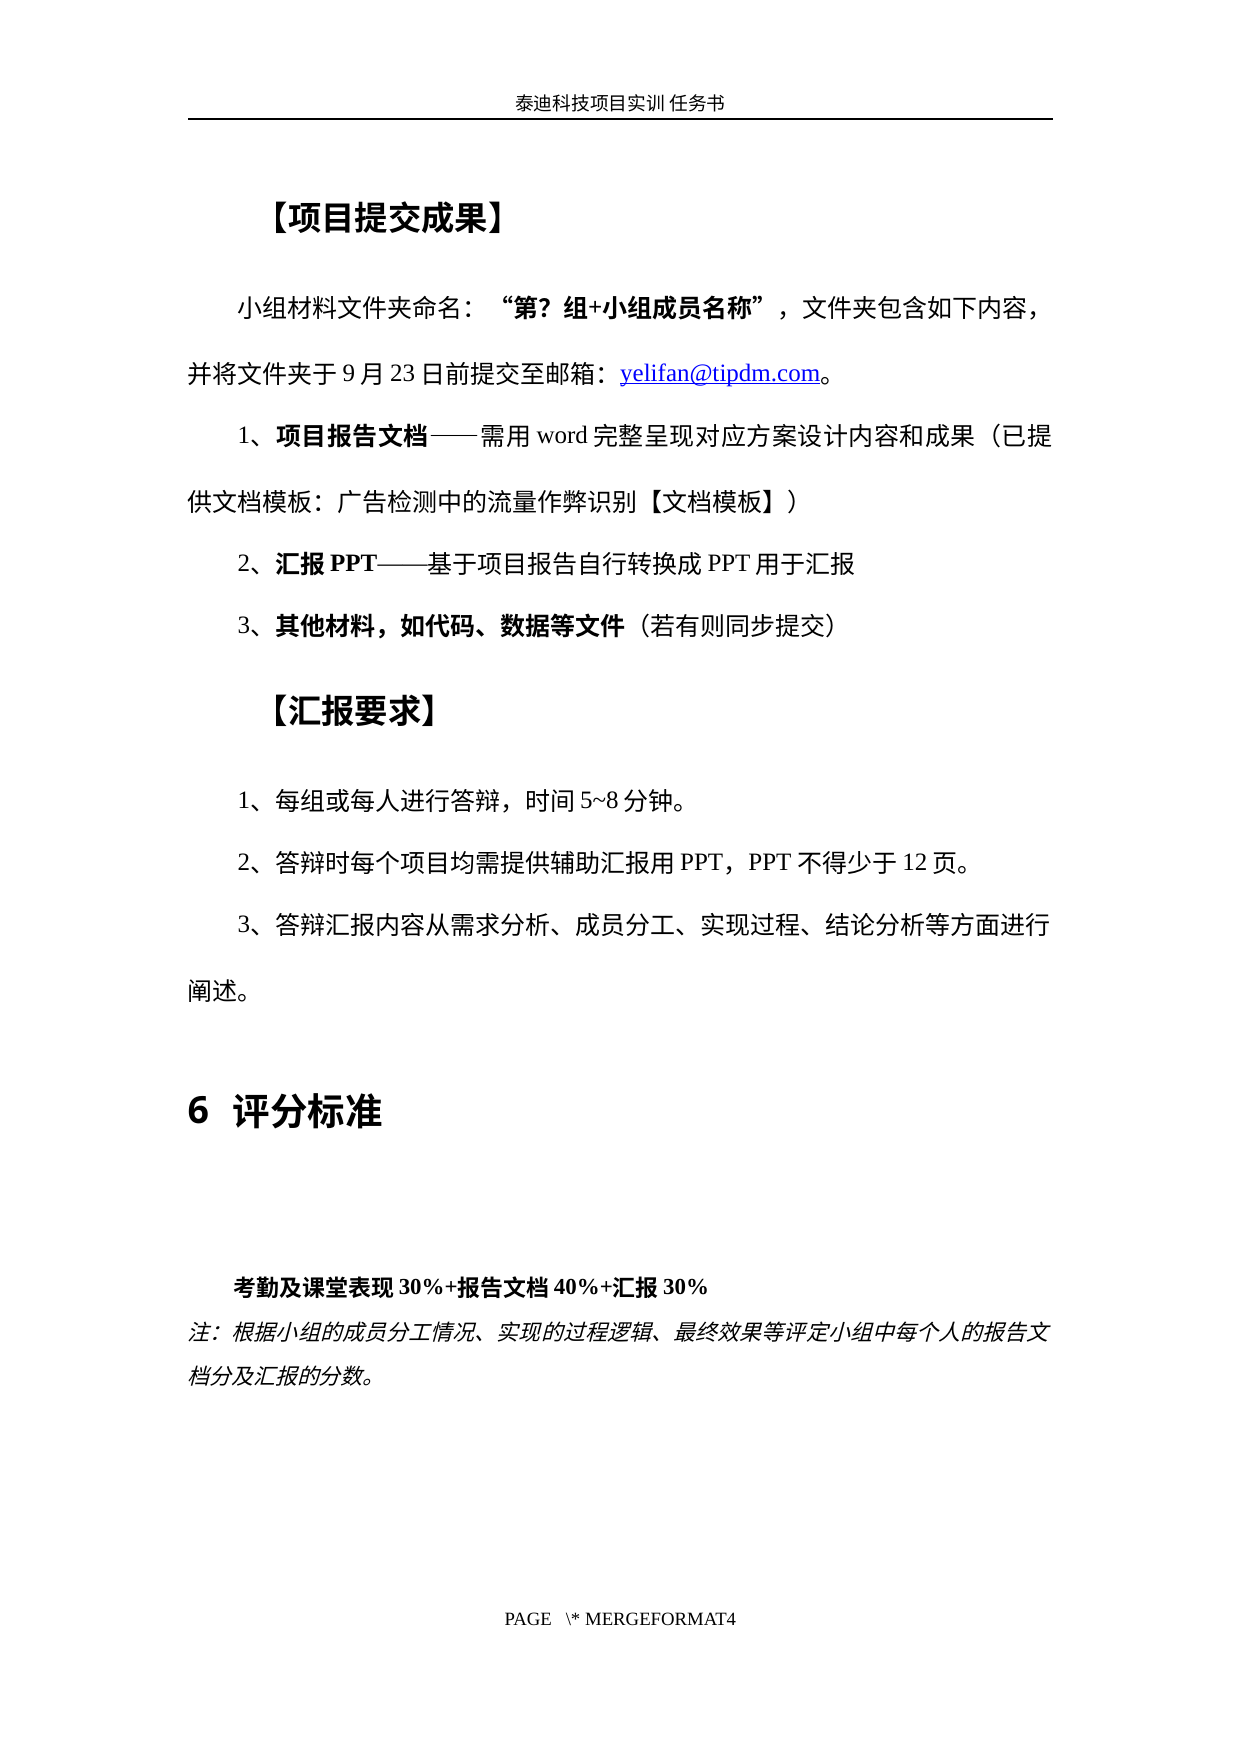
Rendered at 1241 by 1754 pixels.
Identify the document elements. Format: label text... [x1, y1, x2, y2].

text 1、项目报告文档——需用word完整呈现对应方案设计内容和成果（已提供文档模板：广告检测中的流量作弊识别【文档模板】） [187, 412, 1053, 522]
subtitle 评分标准 [187, 1065, 1053, 1153]
text 3、其他材料，如代码、数据等文件（若有则同步提交） [187, 603, 1053, 647]
text 3、答辩汇报内容从需求分析、成员分工、实现过程、结论分析等方面进行阐述。 [187, 902, 1053, 1012]
text 2、答辩时每个项目均需提供辅助汇报用PPT，PPT 不得少于12页。 [187, 839, 1053, 883]
text 1、每组或每人进行答辩，时间5~8分钟。 [187, 777, 1053, 821]
text 注：根据小组的成员分工情况、实现的过程逻辑、最终效果等评定小组中每个人的报告文档分及汇报的分数。 [187, 1308, 1053, 1397]
text 【汇报要求】 [187, 665, 1053, 753]
text 【项目提交成果】 [187, 172, 1053, 260]
text 小组材料文件夹命名：“第？组+小组成员名称”，文件夹包含如下内容，并将文件夹于9月23日前提交至邮箱：yelifan@tipdm.com。 [187, 284, 1053, 394]
text 考勤及课堂表现30%+报告文档40%+汇报30% [187, 1264, 1053, 1308]
text 2、汇报PPT——基于项目报告自行转换成PPT用于汇报 [187, 541, 1053, 585]
